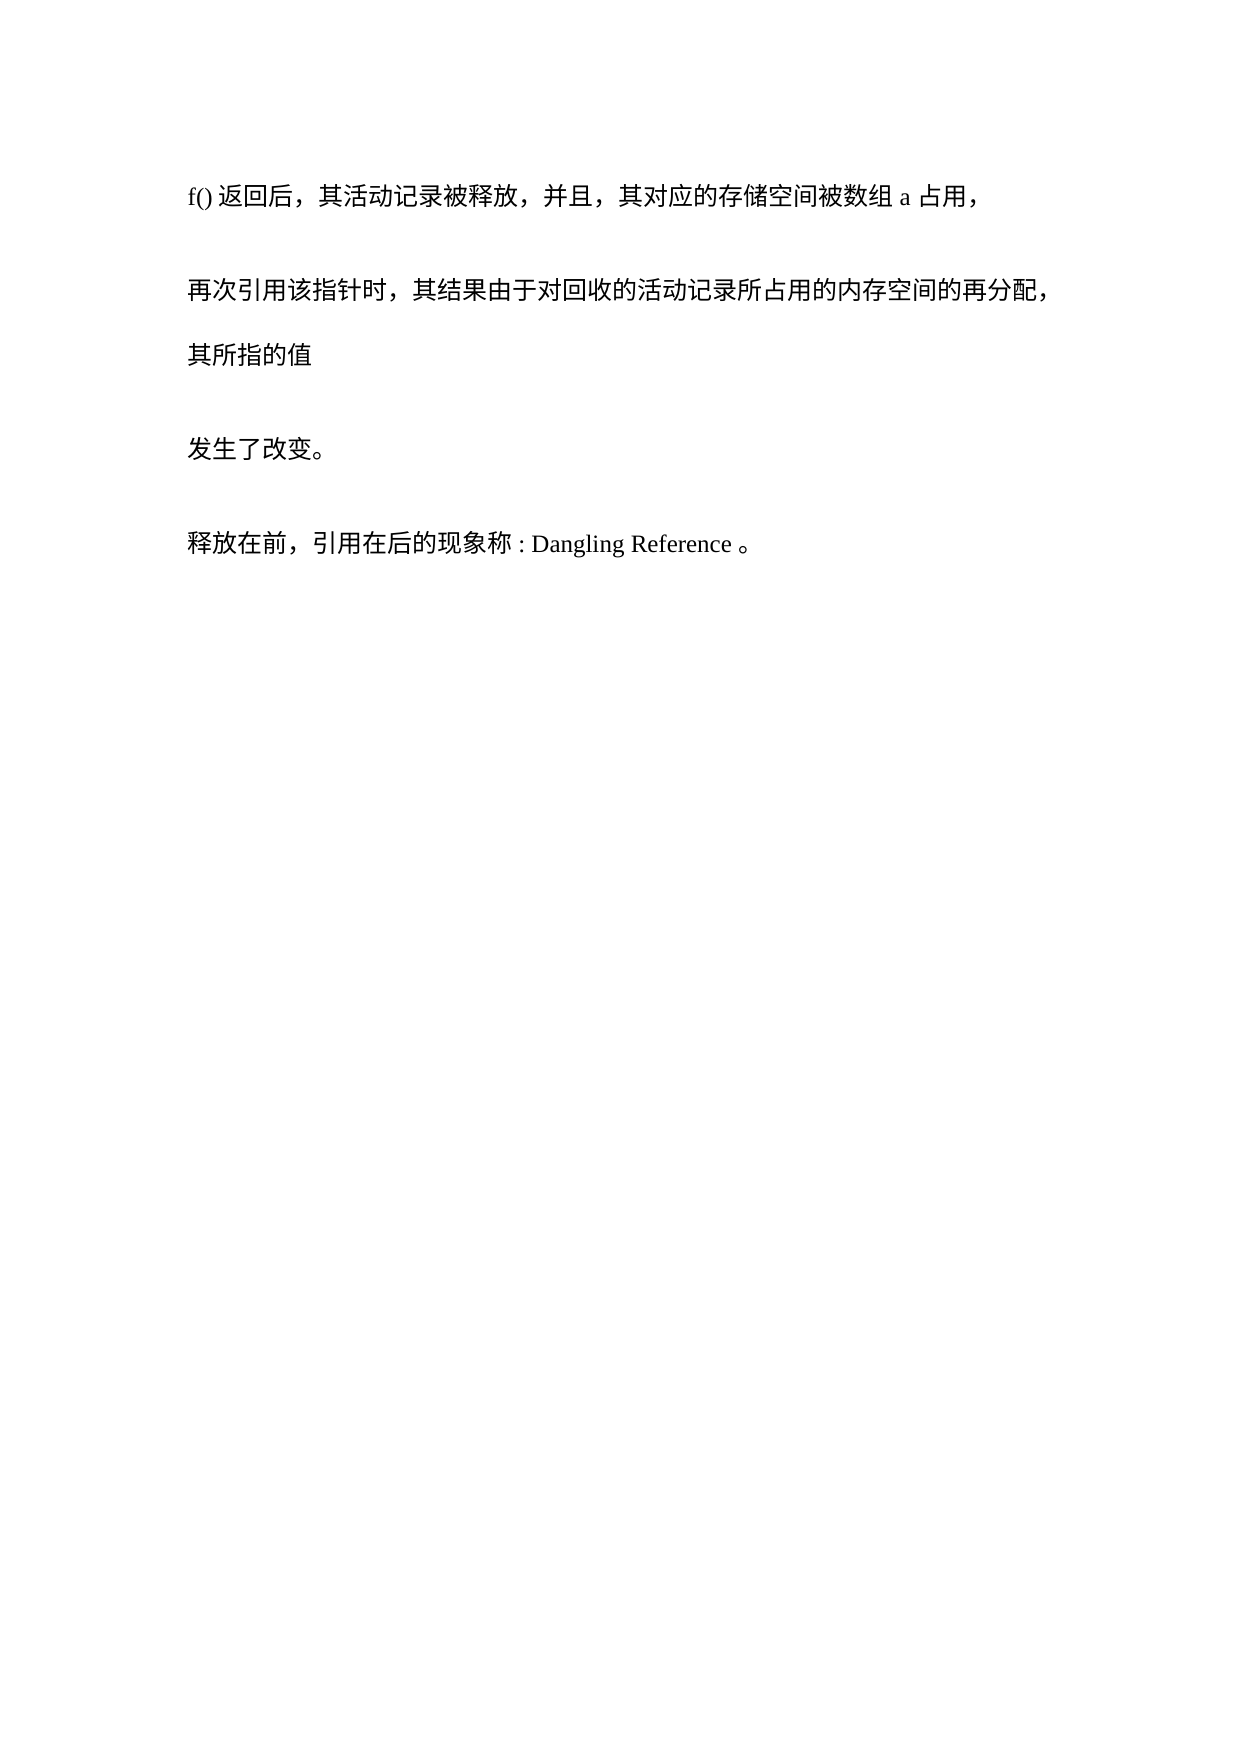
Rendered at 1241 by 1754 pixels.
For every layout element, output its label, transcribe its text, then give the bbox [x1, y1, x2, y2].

text 再次引用该指针时，其结果由于对回收的活动记录所占用的内存空间的再分配，其所指的值 [187, 256, 1053, 386]
text 发生了改变。 [187, 415, 1053, 480]
text 释放在前，引用在后的现象称 : Dangling Reference 。 [187, 509, 1053, 574]
text f() 返回后，其活动记录被释放，并且，其对应的存储空间被数组 a 占用， [187, 162, 1053, 227]
